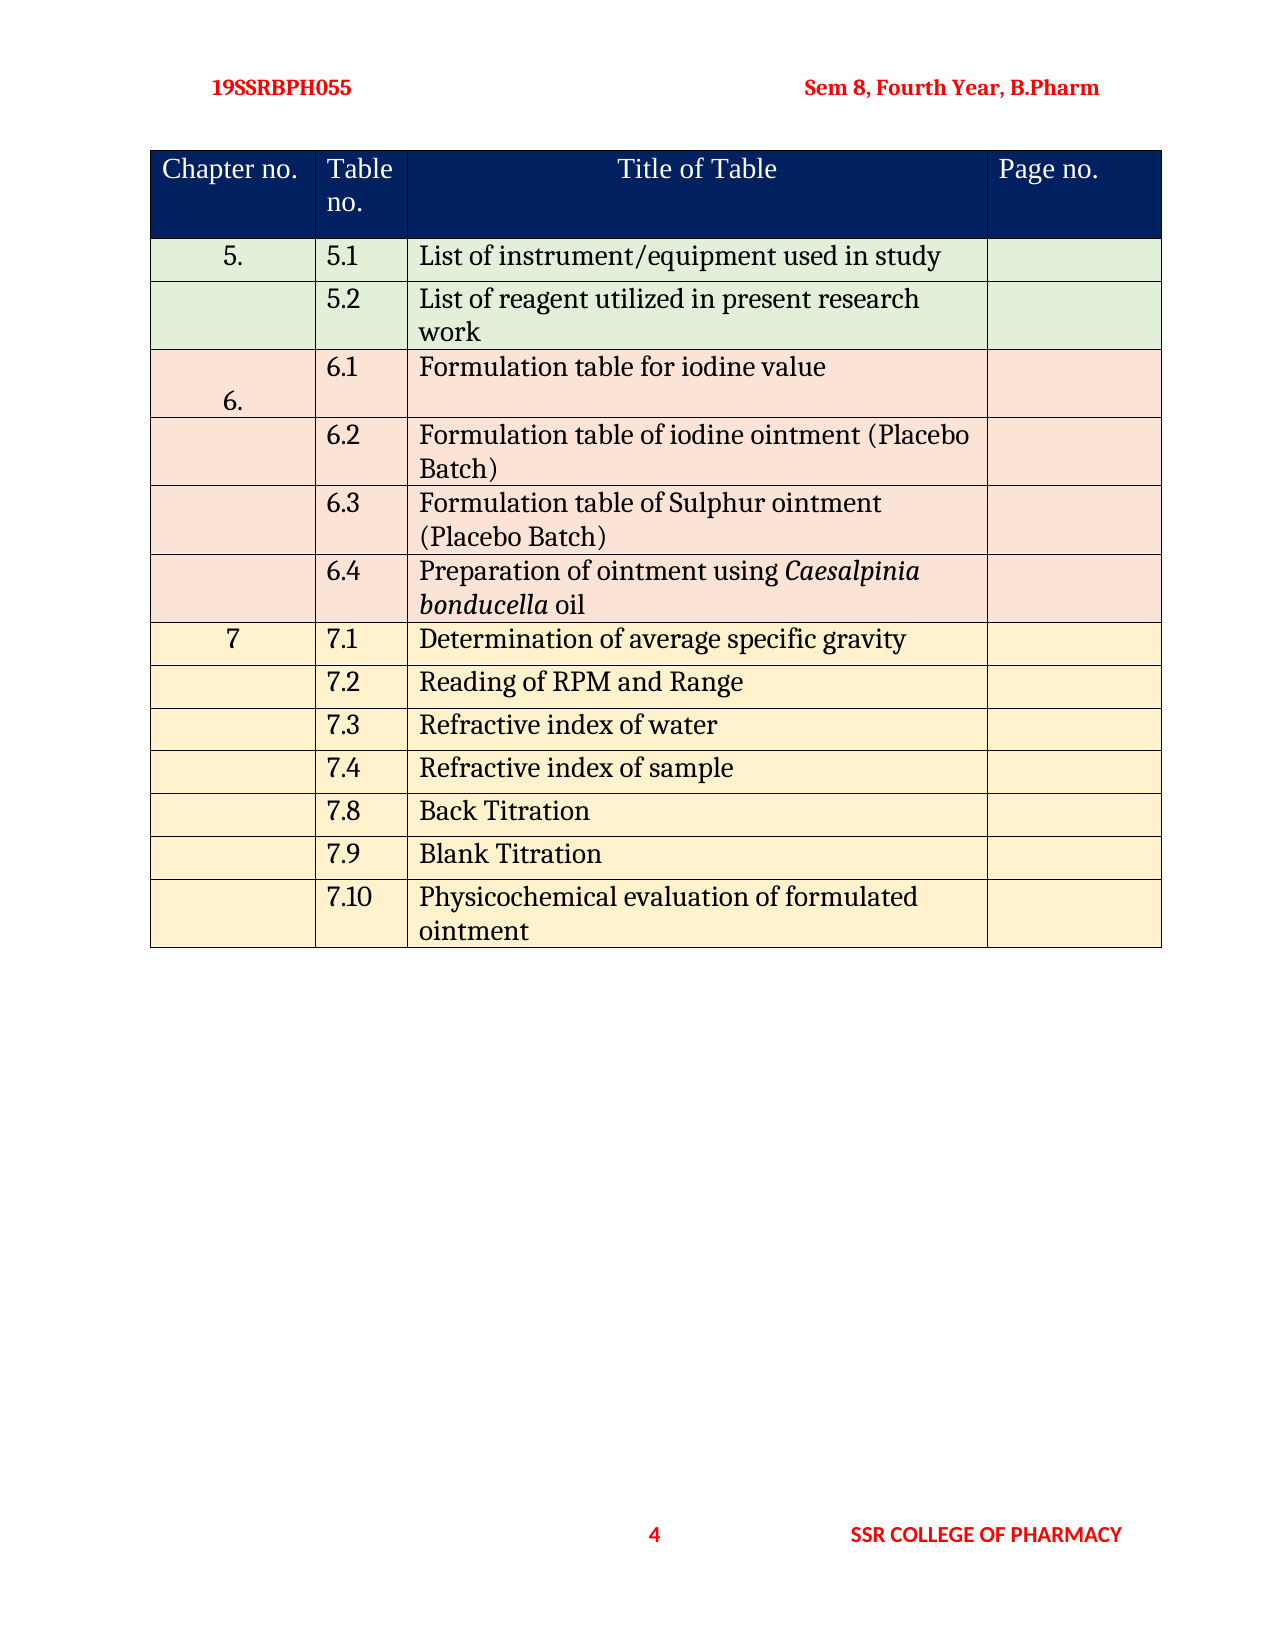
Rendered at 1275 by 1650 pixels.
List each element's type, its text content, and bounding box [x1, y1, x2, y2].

table_cell [988, 239, 1161, 281]
table_cell 6. [151, 350, 315, 417]
table_cell [988, 794, 1161, 836]
table_cell [151, 486, 315, 553]
table_cell Formulation table of iodine ointment (Placebo Batch) [408, 418, 987, 485]
table_cell Blank Titration [408, 837, 987, 879]
table_cell [988, 623, 1161, 664]
table_header Title of Table [408, 151, 987, 238]
table_cell 7.10 [316, 880, 407, 947]
table_cell Reading of RPM and Range [408, 666, 987, 707]
table_cell Refractive index of water [408, 709, 987, 750]
table_cell [988, 880, 1161, 947]
table_cell [988, 751, 1161, 793]
table_cell [988, 837, 1161, 879]
table_header Table no. [316, 151, 407, 238]
table_cell [151, 709, 315, 750]
table_cell Refractive index of sample [408, 751, 987, 793]
table_cell Formulation table for iodine value [408, 350, 987, 417]
table_cell [151, 880, 315, 947]
table_header Page no. [988, 151, 1161, 238]
table_cell 7.3 [316, 709, 407, 750]
table_cell Determination of average specific gravity [408, 623, 987, 664]
table_cell Formulation table of Sulphur ointment (Placebo Batch) [408, 486, 987, 553]
table_cell Physicochemical evaluation of formulated ointment [408, 880, 987, 947]
table_cell List of instrument/equipment used in study [408, 239, 987, 281]
table_cell 6.1 [316, 350, 407, 417]
table_cell [151, 418, 315, 485]
table_cell [151, 837, 315, 879]
table_cell 7.9 [316, 837, 407, 879]
table_cell 5.1 [316, 239, 407, 281]
table_cell 6.4 [316, 555, 407, 622]
table_cell [988, 666, 1161, 707]
table_cell [151, 282, 315, 349]
table_cell 7.4 [316, 751, 407, 793]
table_cell [988, 555, 1161, 622]
table_cell [988, 282, 1161, 349]
table_cell 7.2 [316, 666, 407, 707]
table_cell 7.1 [316, 623, 407, 664]
table_cell [988, 350, 1161, 417]
table_cell 5.2 [316, 282, 407, 349]
table_cell [151, 794, 315, 836]
table_cell 5. [151, 239, 315, 281]
table_cell 7.8 [316, 794, 407, 836]
table_cell [151, 666, 315, 707]
table_cell [151, 751, 315, 793]
table_cell [151, 555, 315, 622]
table_cell [988, 486, 1161, 553]
table_cell 7 [151, 623, 315, 664]
table_cell [988, 418, 1161, 485]
table_header Chapter no. [151, 151, 315, 238]
table_cell 6.3 [316, 486, 407, 553]
table_cell Preparation of ointment using Caesalpinia bonducella oil [408, 555, 987, 622]
table_cell Back Titration [408, 794, 987, 836]
table_cell 6.2 [316, 418, 407, 485]
table_cell List of reagent utilized in present research work [408, 282, 987, 349]
table_cell [988, 709, 1161, 750]
